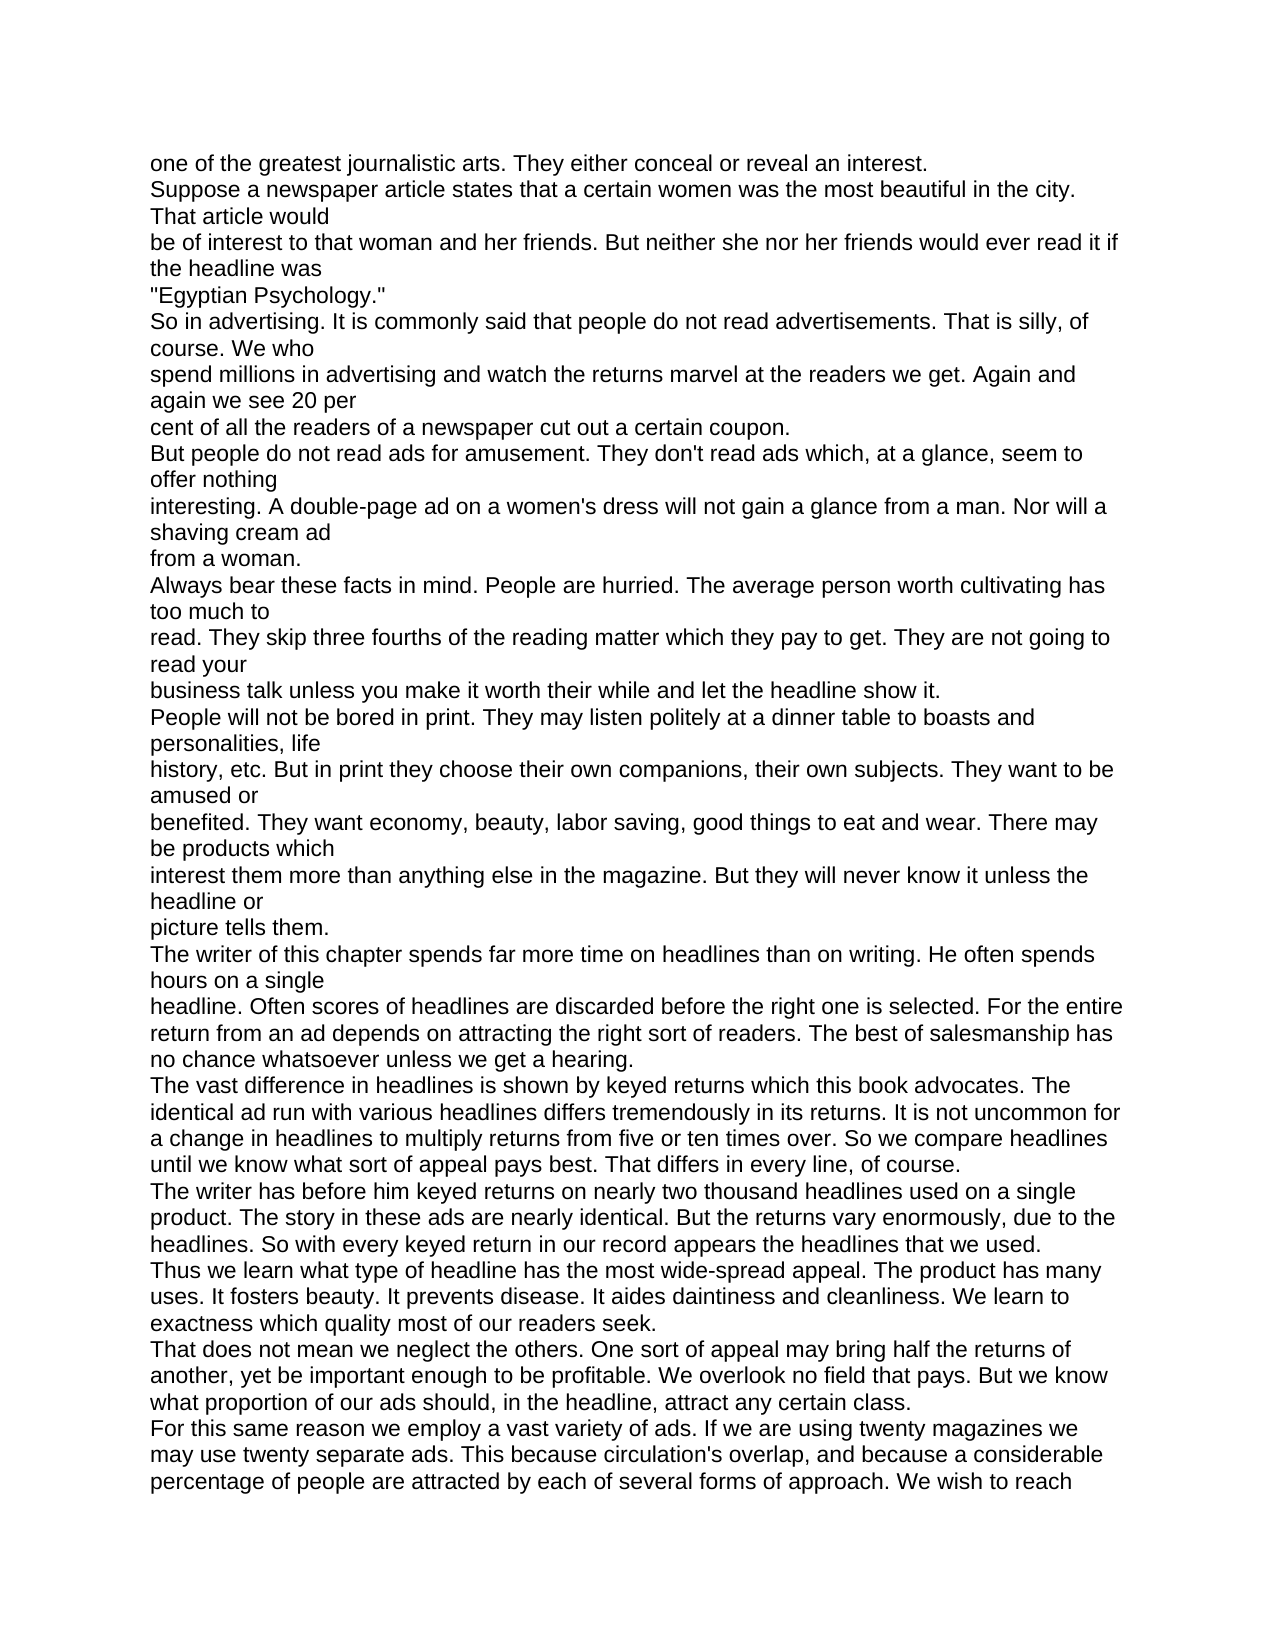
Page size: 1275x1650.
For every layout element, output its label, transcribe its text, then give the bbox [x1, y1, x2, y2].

text Suppose a newspaper article states that a certain women was the most beautiful in the city. That article would [150, 176, 1125, 229]
text business talk unless you make it worth their while and let the headline show it. [150, 677, 1125, 703]
text That does not mean we neglect the others. One sort of appeal may bring half the returns of another, yet be important enough to be profitable. We overlook no field that pays. But we know what proportion of our ads should, in the headline, attract any certain class. [150, 1336, 1125, 1415]
text interesting. A double-page ad on a women's dress will not gain a glance from a man. Nor will a shaving cream ad [150, 493, 1125, 545]
text People will not be bored in print. They may listen politely at a dinner table to boasts and personalities, life [150, 703, 1125, 756]
text "Egyptian Psychology." [150, 282, 1125, 308]
text spend millions in advertising and watch the returns marvel at the readers we get. Again and again we see 20 per [150, 361, 1125, 413]
text cent of all the readers of a newspaper cut out a certain coupon. [150, 413, 1125, 440]
text be of interest to that woman and her friends. But neither she nor her friends would ever read it if the headline was [150, 229, 1125, 282]
text The vast difference in headlines is shown by keyed returns which this book advocates. The identical ad run with various headlines differs tremendously in its returns. It is not uncommon for a change in headlines to multiply returns from five or ten times over. So we compare headlines until we know what sort of appeal pays best. That differs in every line, of course. [150, 1072, 1125, 1178]
text picture tells them. [150, 914, 1125, 941]
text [150, 1415, 1125, 1494]
text from a woman. [150, 545, 1125, 572]
text So in advertising. It is commonly said that people do not read advertisements. That is silly, of course. We who [150, 308, 1125, 361]
text Thus we learn what type of headline has the most wide-spread appeal. The product has many uses. It fosters beauty. It prevents disease. It aides daintiness and cleanliness. We learn to exactness which quality most of our readers seek. [150, 1257, 1125, 1336]
text benefited. They want economy, beauty, labor saving, good things to eat and wear. There may be products which [150, 809, 1125, 862]
text The writer of this chapter spends far more time on headlines than on writing. He often spends hours on a single [150, 941, 1125, 993]
text read. They skip three fourths of the reading matter which they pay to get. They are not going to read your [150, 624, 1125, 677]
text But people do not read ads for amusement. They don't read ads which, at a glance, seem to offer nothing [150, 440, 1125, 493]
text headline. Often scores of headlines are discarded before the right one is selected. For the entire return from an ad depends on attracting the right sort of readers. The best of salesmanship has no chance whatsoever unless we get a hearing. [150, 993, 1125, 1072]
text The writer has before him keyed returns on nearly two thousand headlines used on a single product. The story in these ads are nearly identical. But the returns vary enormously, due to the headlines. So with every keyed return in our record appears the headlines that we used. [150, 1178, 1125, 1257]
text history, etc. But in print they choose their own companions, their own subjects. They want to be amused or [150, 756, 1125, 809]
text Always bear these facts in mind. People are hurried. The average person worth cultivating has too much to [150, 572, 1125, 624]
text interest them more than anything else in the magazine. But they will never know it unless the headline or [150, 862, 1125, 914]
text one of the greatest journalistic arts. They either conceal or reveal an interest. [150, 150, 1125, 176]
